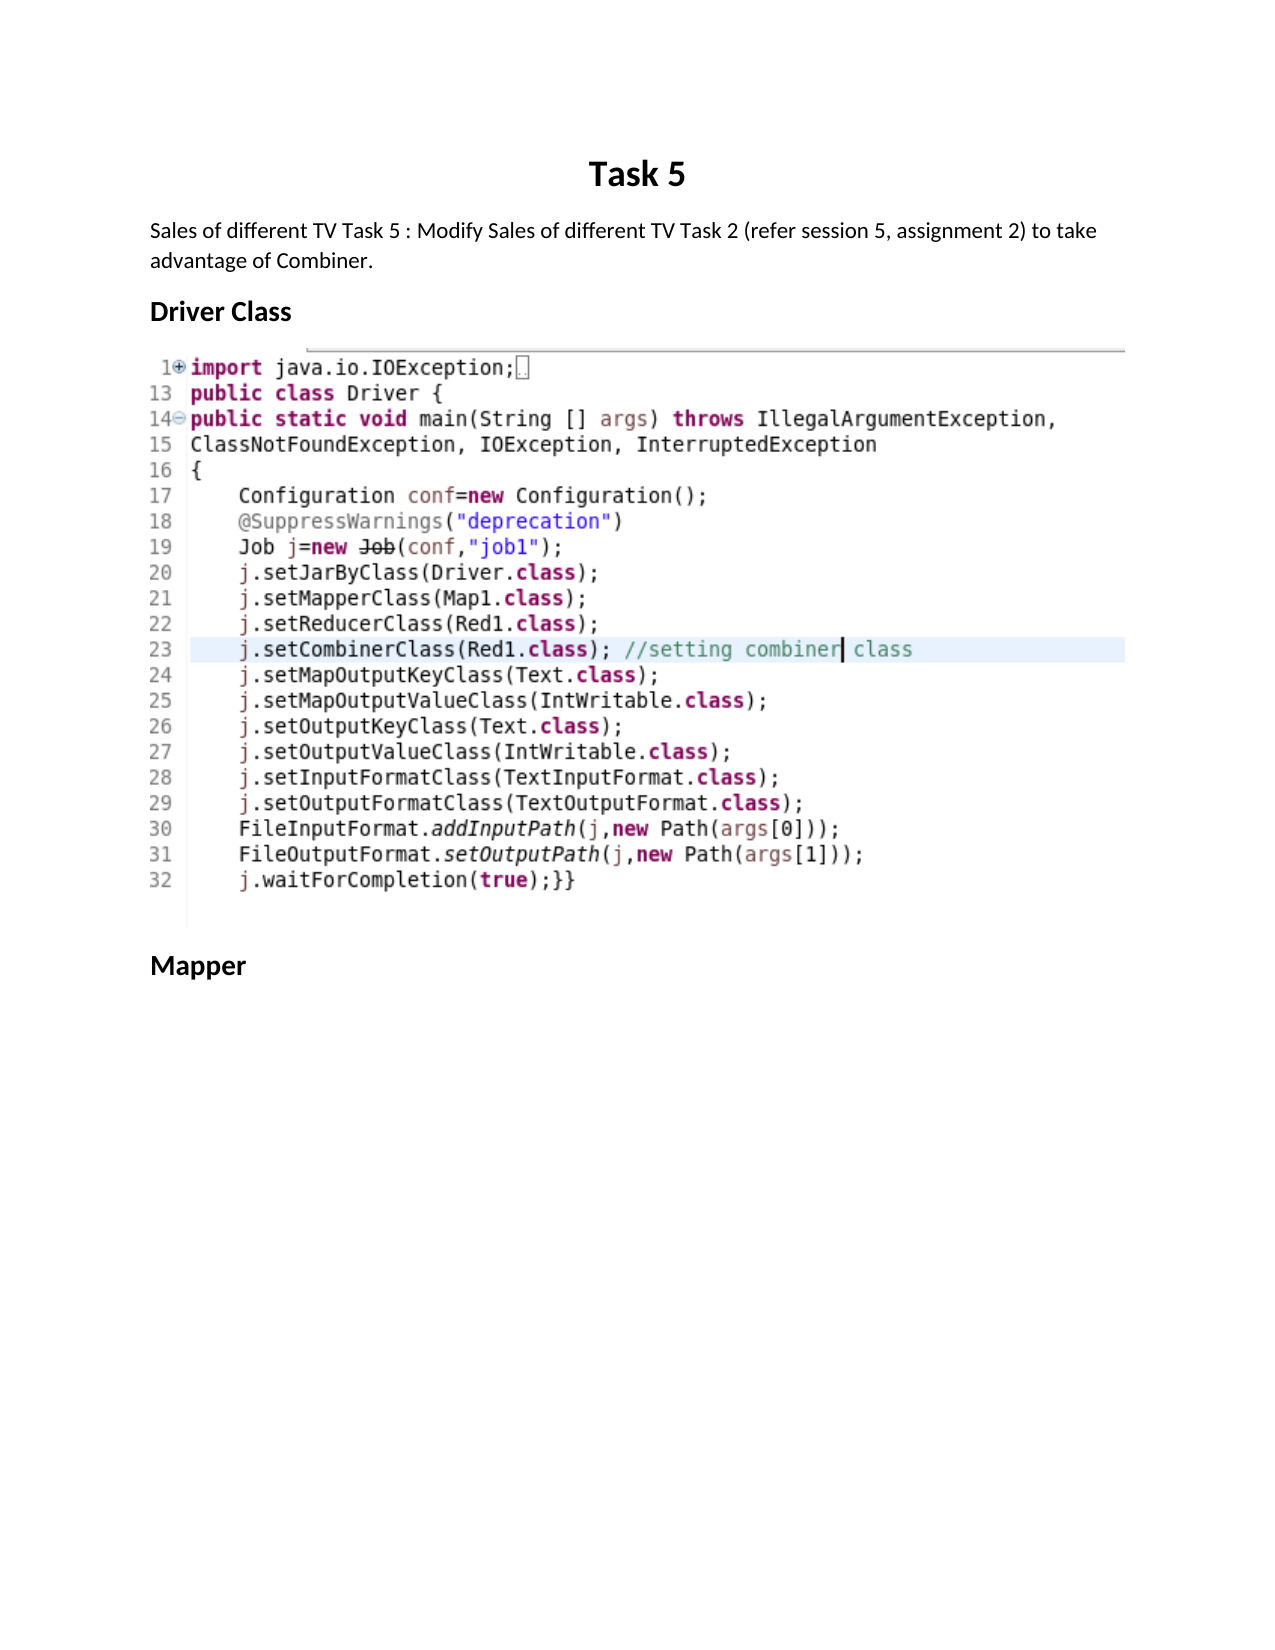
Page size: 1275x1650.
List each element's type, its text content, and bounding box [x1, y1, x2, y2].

text Task 5 [150, 150, 1125, 196]
text Mapper [150, 947, 1125, 982]
picture [150, 348, 1125, 928]
text Driver Class [150, 293, 1125, 329]
text Sales of different TV Task 5 : Modify Sales of different TV Task 2 (refer session 5, assignment 2) to take advantage of Combiner. [150, 216, 1125, 274]
